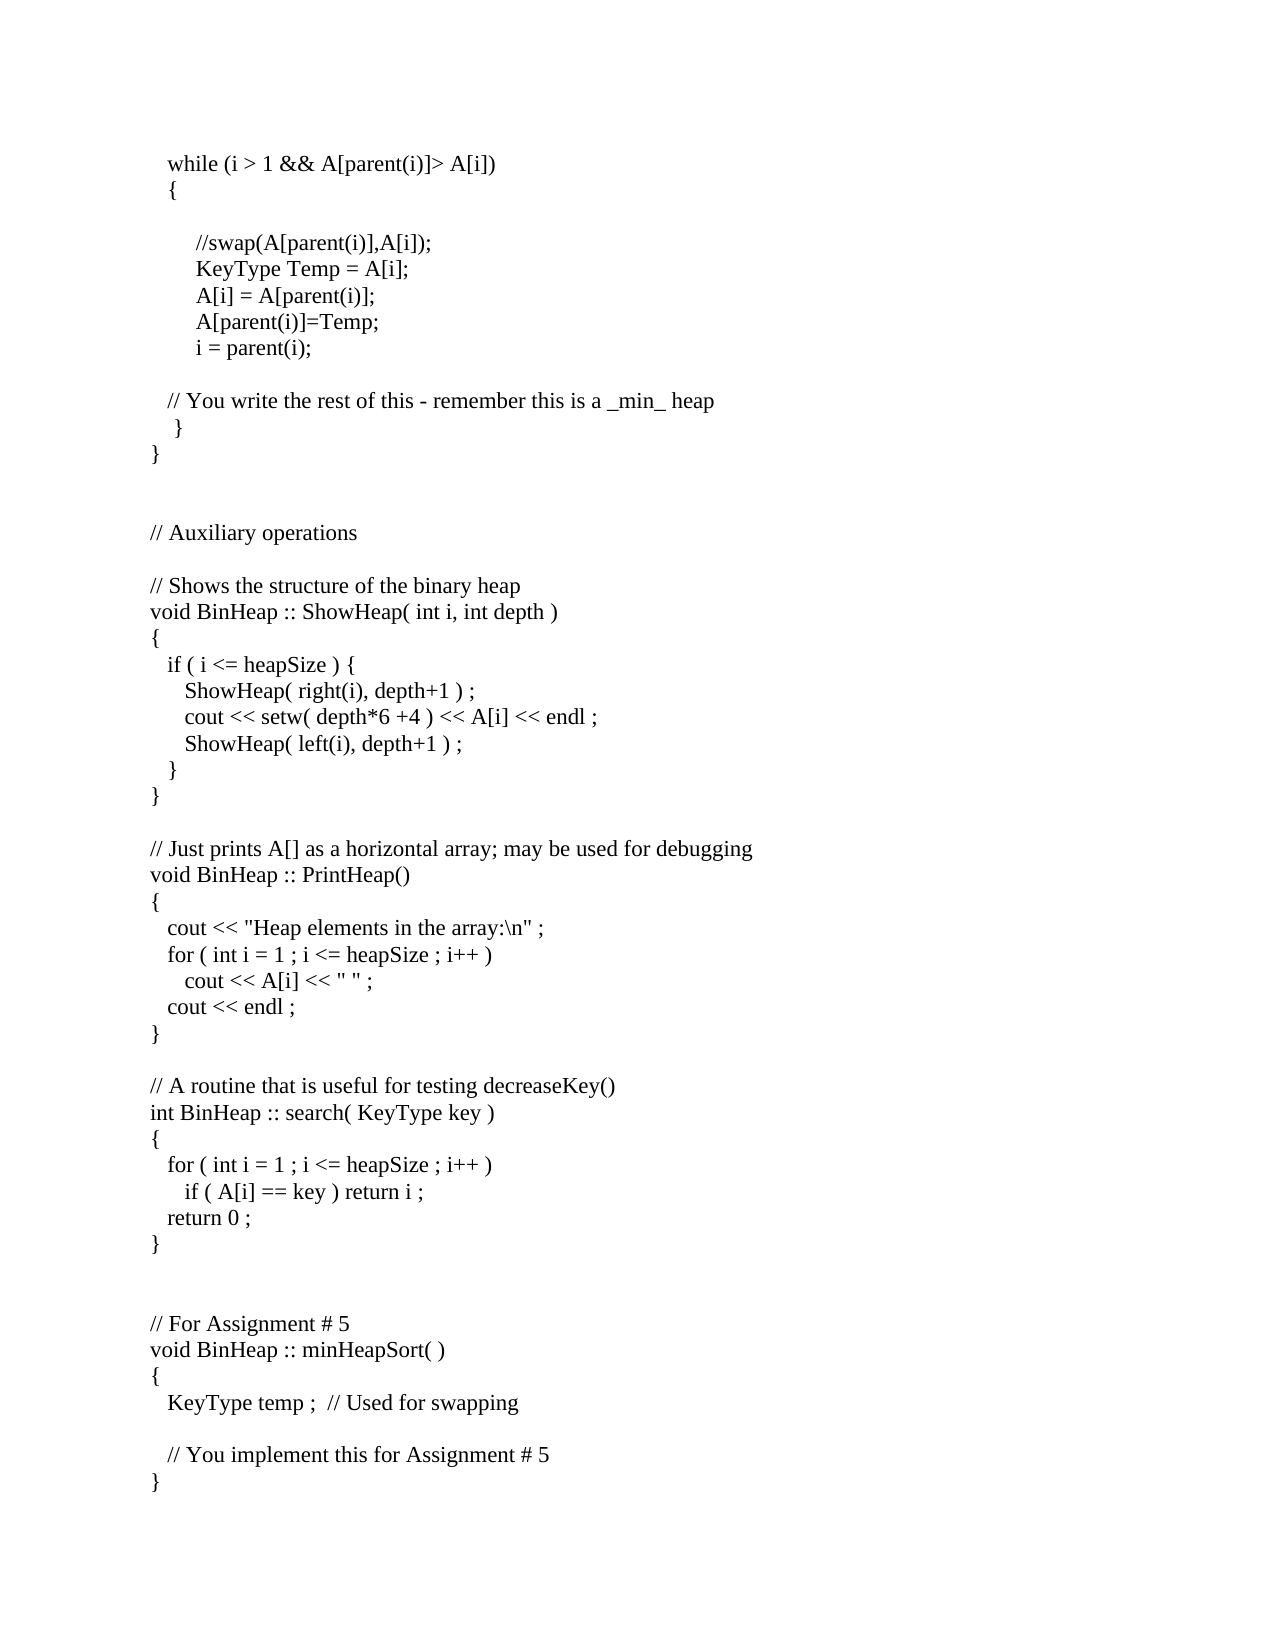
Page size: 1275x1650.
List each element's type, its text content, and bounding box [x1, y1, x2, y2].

text } [150, 440, 1125, 466]
text A[parent(i)]=Temp; [150, 308, 1125, 334]
text KeyType Temp = A[i]; [150, 255, 1125, 282]
text void BinHeap :: minHeapSort( ) [150, 1336, 1125, 1362]
text } [150, 413, 1125, 440]
text void BinHeap :: ShowHeap( int i, int depth ) [150, 598, 1125, 624]
text int BinHeap :: search( KeyType key ) [150, 1099, 1125, 1125]
text // A routine that is useful for testing decreaseKey() [150, 1072, 1125, 1099]
text } [150, 756, 1125, 782]
text // Shows the structure of the binary heap [150, 572, 1125, 598]
text ShowHeap( left(i), depth+1 ) ; [150, 730, 1125, 756]
text // You implement this for Assignment # 5 [150, 1441, 1125, 1468]
text // For Assignment # 5 [150, 1309, 1125, 1336]
text i = parent(i); [150, 334, 1125, 361]
text } [150, 1468, 1125, 1494]
text for ( int i = 1 ; i <= heapSize ; i++ ) [150, 941, 1125, 967]
text while (i > 1 && A[parent(i)]> A[i]) [150, 150, 1125, 176]
text } [150, 1231, 1125, 1257]
text { [150, 1125, 1125, 1151]
text { [150, 176, 1125, 203]
text if ( i <= heapSize ) { [150, 651, 1125, 677]
text cout << endl ; [150, 993, 1125, 1020]
text ShowHeap( right(i), depth+1 ) ; [150, 677, 1125, 703]
text void BinHeap :: PrintHeap() [150, 862, 1125, 888]
text //swap(A[parent(i)],A[i]); [150, 229, 1125, 255]
text cout << "Heap elements in the array:\n" ; [150, 914, 1125, 941]
text if ( A[i] == key ) return i ; [150, 1178, 1125, 1204]
text // Auxiliary operations [150, 519, 1125, 545]
text for ( int i = 1 ; i <= heapSize ; i++ ) [150, 1151, 1125, 1178]
text { [150, 1362, 1125, 1389]
text } [150, 782, 1125, 809]
text } [150, 1020, 1125, 1046]
text // Just prints A[] as a horizontal array; may be used for debugging [150, 835, 1125, 862]
text return 0 ; [150, 1204, 1125, 1231]
text { [150, 624, 1125, 651]
text KeyType temp ; // Used for swapping [150, 1389, 1125, 1415]
text { [150, 888, 1125, 914]
text cout << setw( depth*6 +4 ) << A[i] << endl ; [150, 703, 1125, 730]
text cout << A[i] << " " ; [150, 967, 1125, 993]
text // You write the rest of this - remember this is a _min_ heap [150, 387, 1125, 413]
text A[i] = A[parent(i)]; [150, 282, 1125, 308]
